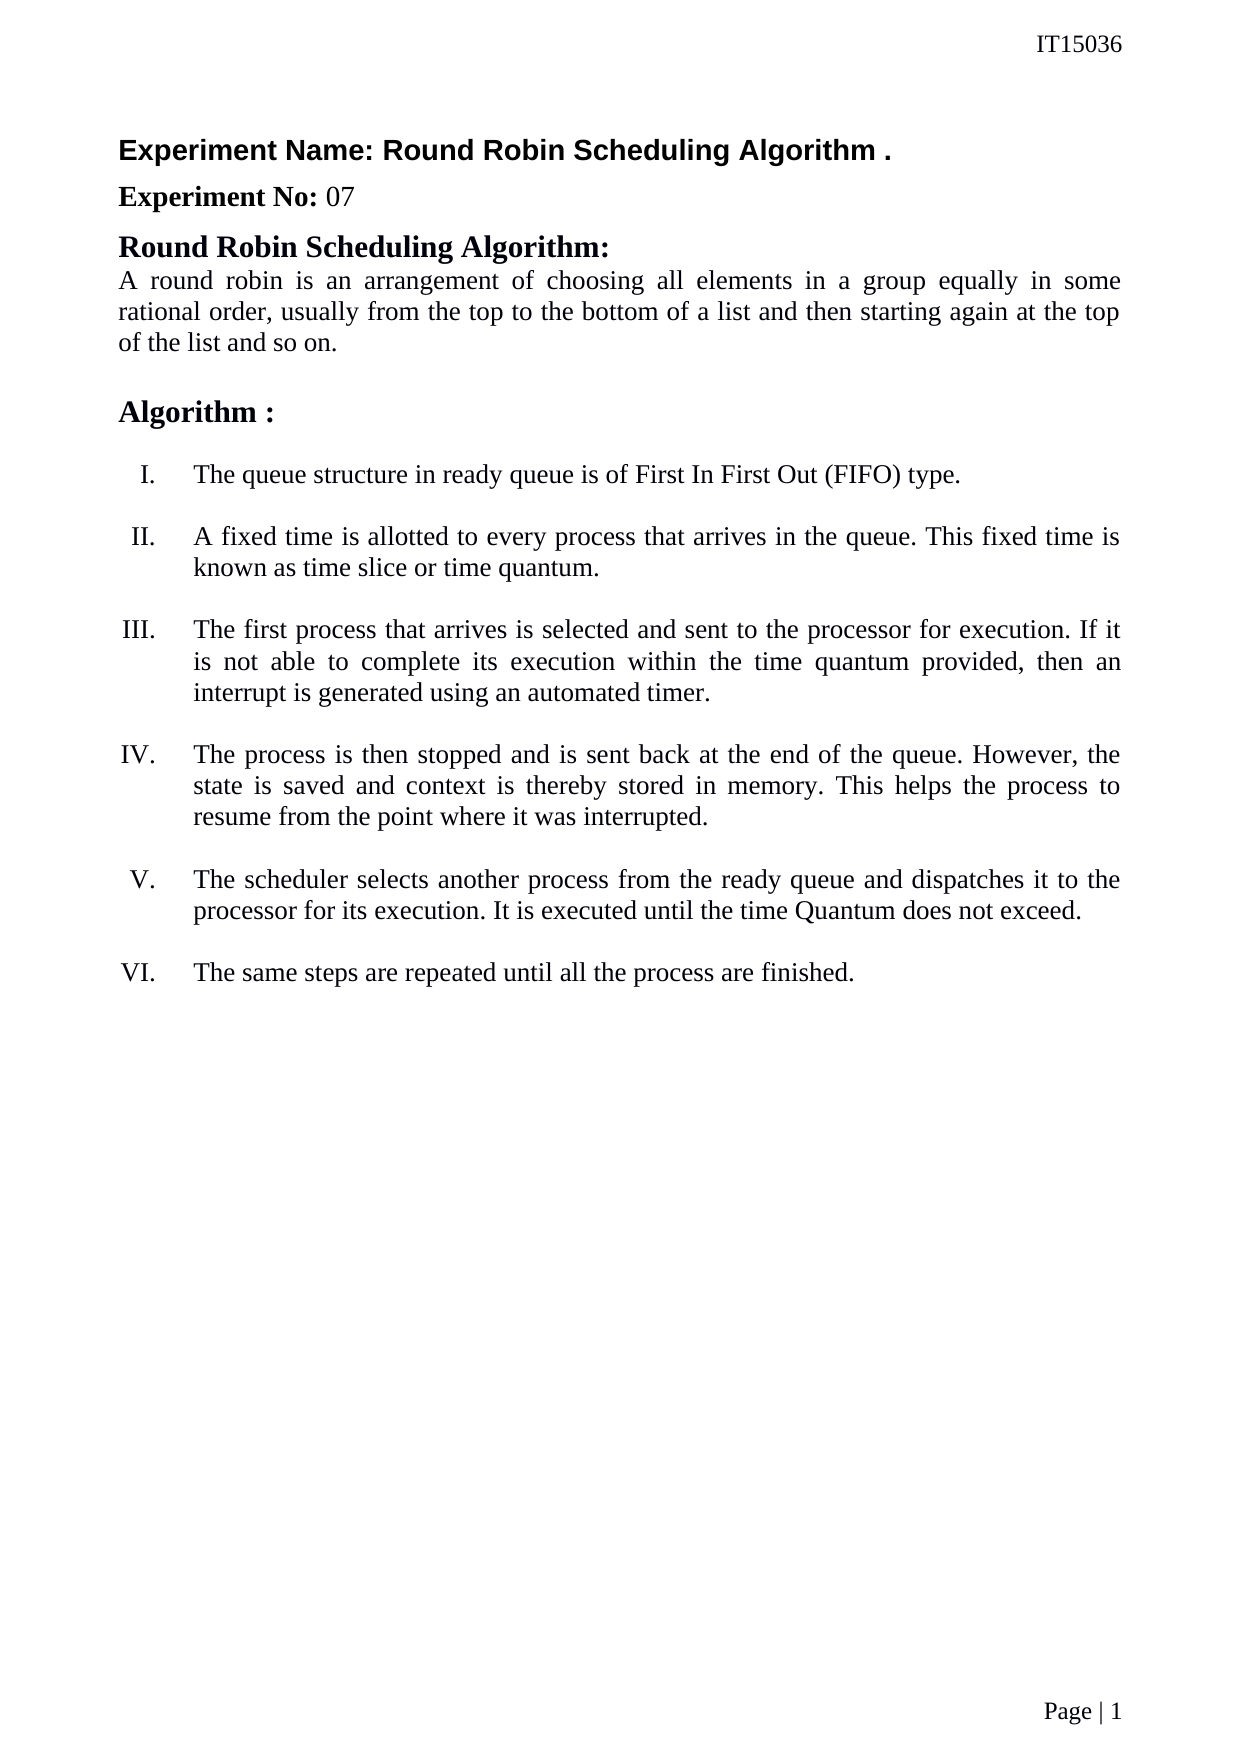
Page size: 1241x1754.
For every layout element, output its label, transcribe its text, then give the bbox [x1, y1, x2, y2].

text Round Robin Scheduling Algorithm: [118, 228, 1122, 264]
subtitle Experiment No: 07 [118, 179, 1122, 212]
list A fixed time is allotted to every process that arrives in the queue. This fixed time is known as time slice or time quantum. [156, 520, 1122, 582]
list The same steps are repeated until all the process are finished. [156, 956, 1122, 987]
list The process is then stopped and is sent back at the end of the queue. However, the state is saved and context is thereby stored in memory. This helps the process to resume from the point where it was interrupted. [156, 738, 1122, 832]
list The queue structure in ready queue is of First In First Out (FIFO) type. [156, 458, 1122, 489]
text Algorithm : [118, 393, 1122, 429]
subtitle Experiment Name: Round Robin Scheduling Algorithm . [118, 133, 1122, 166]
text A round robin is an arrangement of choosing all elements in a group equally in some rational order, usually from the top to the bottom of a list and then starting again at the top of the list and so on. [118, 264, 1122, 357]
list The first process that arrives is selected and sent to the processor for execution. If it is not able to complete its execution within the time quantum provided, then an interrupt is generated using an automated timer. [156, 614, 1122, 707]
list The scheduler selects another process from the ready queue and dispatches it to the processor for its execution. It is executed until the time Quantum does not exceed. [156, 863, 1122, 925]
